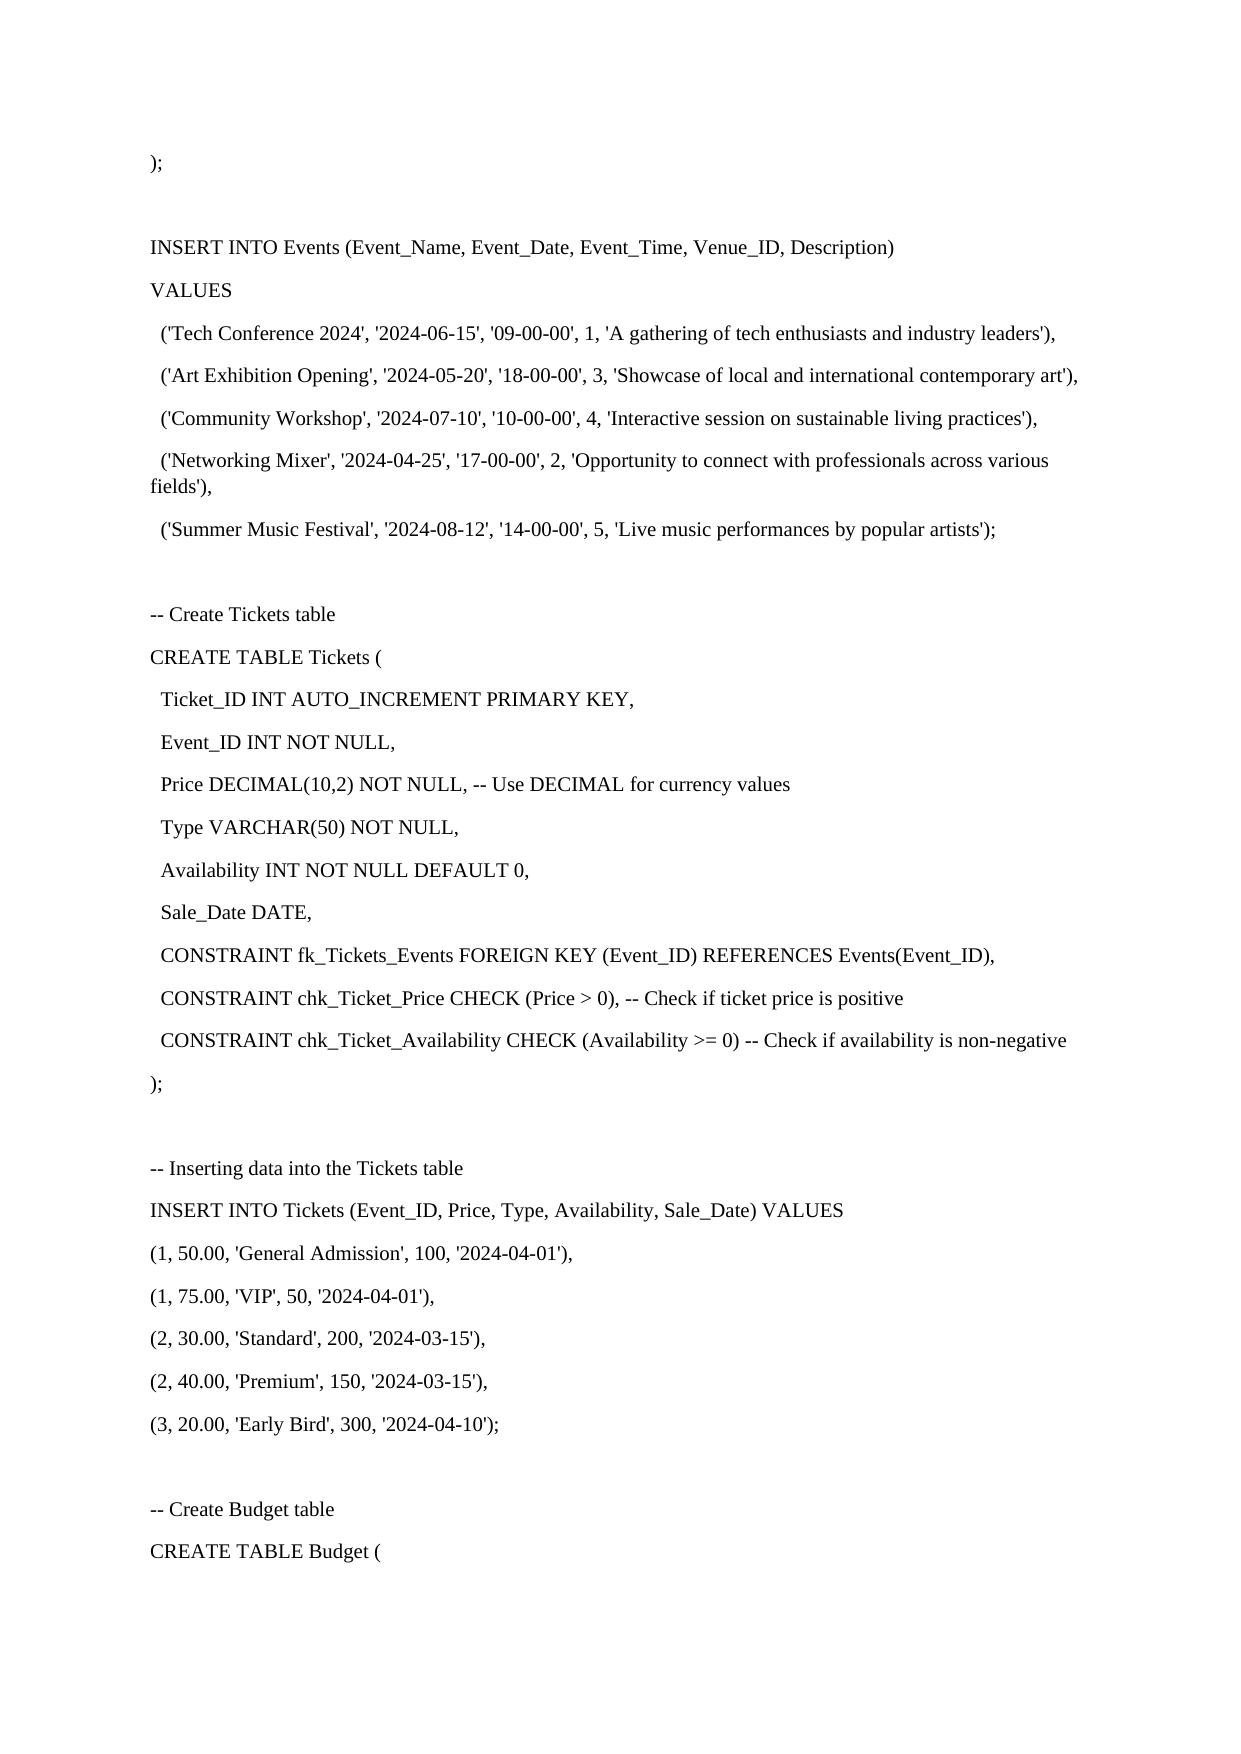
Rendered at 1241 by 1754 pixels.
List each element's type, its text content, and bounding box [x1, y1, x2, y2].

text Price DECIMAL(10,2) NOT NULL, -- Use DECIMAL for currency values [150, 772, 1090, 796]
text (1, 75.00, 'VIP', 50, '2024-04-01'), [150, 1284, 1090, 1308]
text -- Create Tickets table [150, 602, 1090, 626]
text CONSTRAINT chk_Ticket_Price CHECK (Price > 0), -- Check if ticket price is positive [150, 985, 1090, 1009]
text (2, 30.00, 'Standard', 200, '2024-03-15'), [150, 1326, 1090, 1350]
text (2, 40.00, 'Premium', 150, '2024-03-15'), [150, 1369, 1090, 1393]
text -- Inserting data into the Tickets table [150, 1156, 1090, 1180]
text ); [150, 1071, 1090, 1095]
text ); [150, 150, 1090, 174]
text CREATE TABLE Tickets ( [150, 644, 1090, 669]
text ('Tech Conference 2024', '2024-06-15', '09-00-00', 1, 'A gathering of tech enthusiasts and industry leaders'), [150, 320, 1090, 344]
text Event_ID INT NOT NULL, [150, 730, 1090, 754]
text ('Summer Music Festival', '2024-08-12', '14-00-00', 5, 'Live music performances by popular artists'); [150, 517, 1090, 541]
text Sale_Date DATE, [150, 900, 1090, 924]
text VALUES [150, 278, 1090, 302]
text ('Networking Mixer', '2024-04-25', '17-00-00', 2, 'Opportunity to connect with professionals across various fields'), [150, 448, 1090, 498]
text (1, 50.00, 'General Admission', 100, '2024-04-01'), [150, 1241, 1090, 1265]
text CONSTRAINT chk_Ticket_Availability CHECK (Availability >= 0) -- Check if availability is non-negative [150, 1028, 1090, 1052]
text CREATE TABLE Budget ( [150, 1539, 1090, 1563]
text ('Art Exhibition Opening', '2024-05-20', '18-00-00', 3, 'Showcase of local and international contemporary art'), [150, 363, 1090, 387]
text Availability INT NOT NULL DEFAULT 0, [150, 858, 1090, 882]
text Type VARCHAR(50) NOT NULL, [150, 815, 1090, 839]
text (3, 20.00, 'Early Bird', 300, '2024-04-10'); [150, 1411, 1090, 1436]
text Ticket_ID INT AUTO_INCREMENT PRIMARY KEY, [150, 687, 1090, 711]
text ('Community Workshop', '2024-07-10', '10-00-00', 4, 'Interactive session on sustainable living practices'), [150, 406, 1090, 430]
text CONSTRAINT fk_Tickets_Events FOREIGN KEY (Event_ID) REFERENCES Events(Event_ID), [150, 943, 1090, 967]
text INSERT INTO Events (Event_Name, Event_Date, Event_Time, Venue_ID, Description) [150, 235, 1090, 259]
text INSERT INTO Tickets (Event_ID, Price, Type, Availability, Sale_Date) VALUES [150, 1198, 1090, 1222]
text -- Create Budget table [150, 1497, 1090, 1521]
